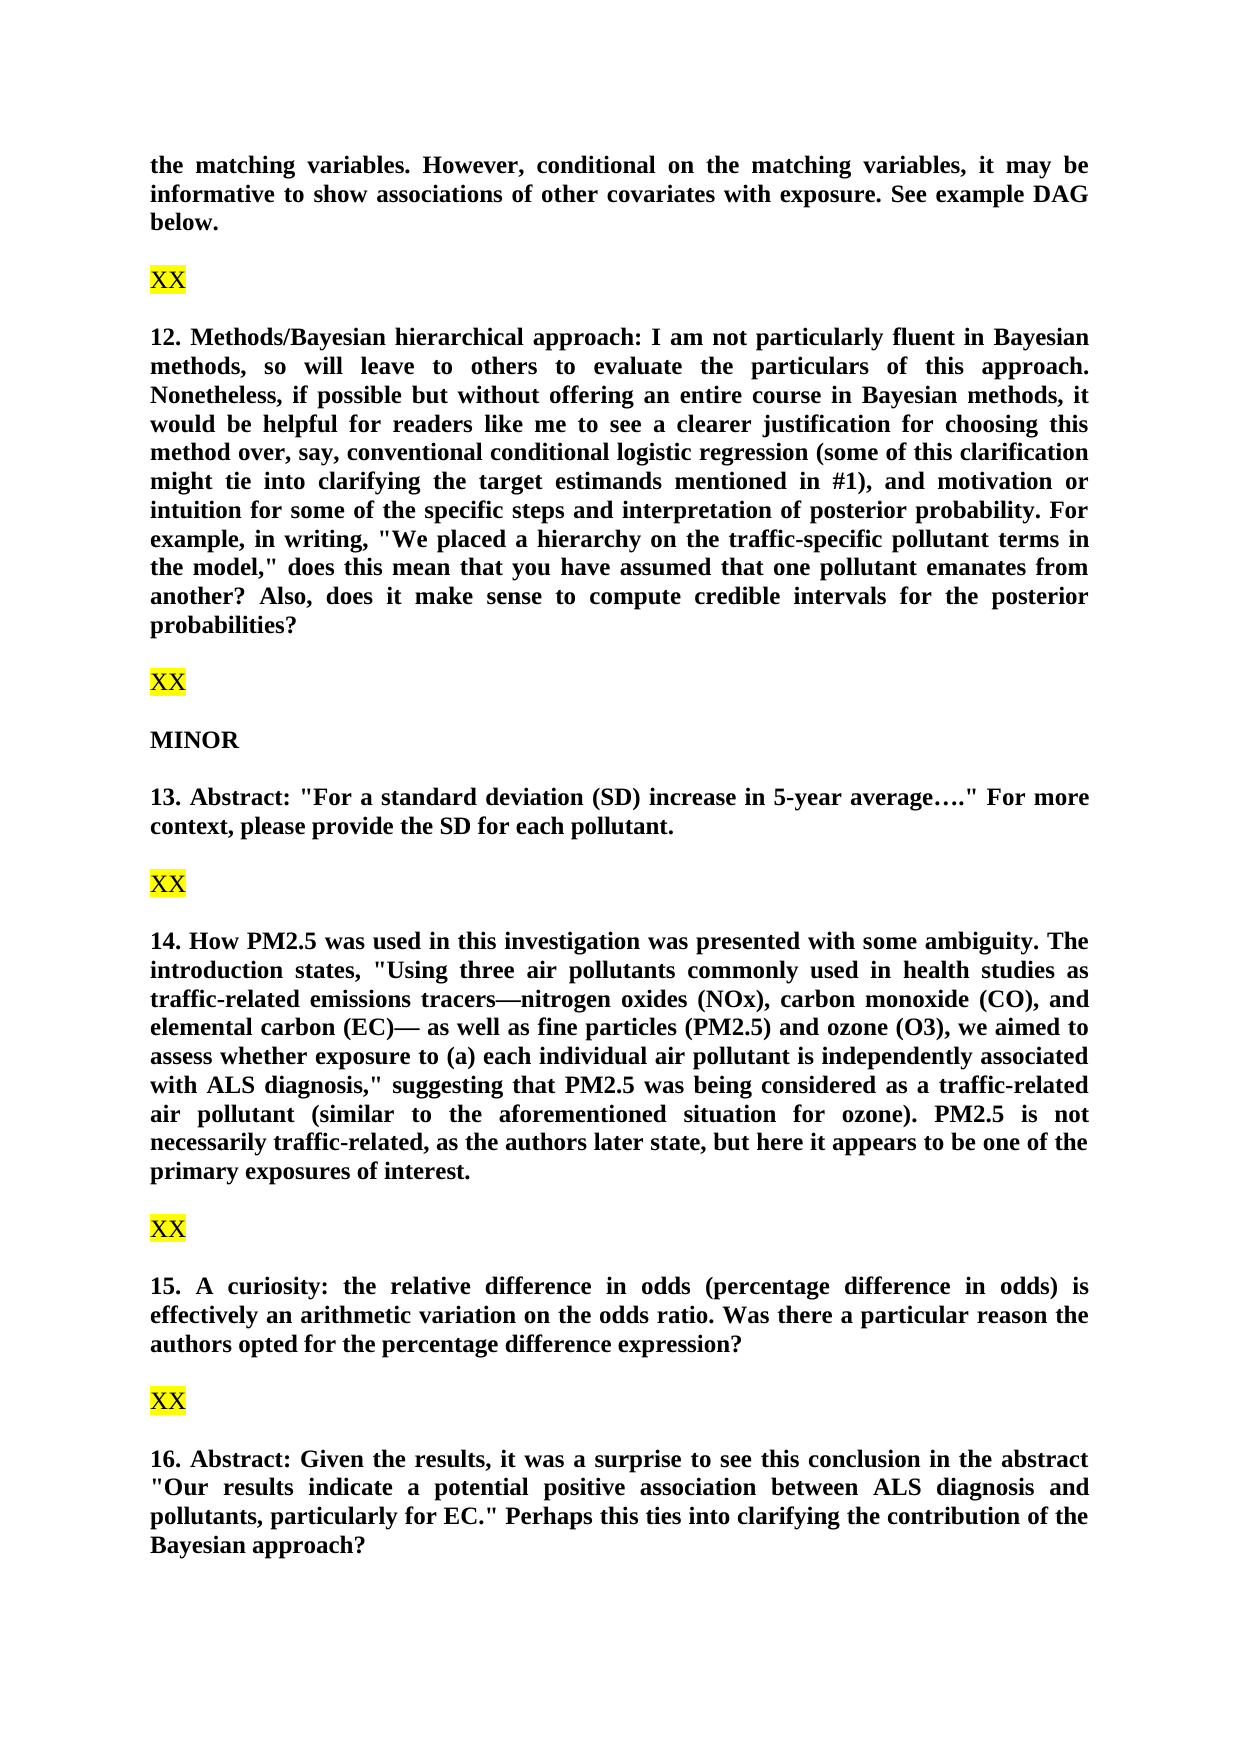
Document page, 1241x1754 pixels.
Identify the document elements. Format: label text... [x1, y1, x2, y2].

text XX 16. Abstract: Given the results, it was a surprise to see this conclusion in the abstract "Our results indicate a potential positive association between ALS diagnosis and pollutants, particularly for EC." Perhaps this ties into clarifying the contribution of the Bayesian approach? [150, 1386, 1090, 1559]
text XX 15. A curiosity: the relative difference in odds (percentage difference in odds) is effectively an arithmetic variation on the odds ratio. Was there a particular reason the authors opted for the percentage difference expression? [150, 1214, 1090, 1357]
text XX MINOR 13. Abstract: "For a standard deviation (SD) increase in 5-year average…." For more context, please provide the SD for each pollutant. [150, 667, 1090, 840]
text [150, 150, 1090, 639]
text XX 14. How PM2.5 was used in this investigation was presented with some ambiguity. The introduction states, "Using three air pollutants commonly used in health studies as traffic-related emissions tracers—nitrogen oxides (NOx), carbon monoxide (CO), and elemental carbon (EC)— as well as fine particles (PM2.5) and ozone (O3), we aimed to assess whether exposure to (a) each individual air pollutant is independently associated with ALS diagnosis," suggesting that PM2.5 was being considered as a traffic-related air pollutant (similar to the aforementioned situation for ozone). PM2.5 is not necessarily traffic-related, as the authors later state, but here it appears to be one of the primary exposures of interest. [150, 869, 1090, 1185]
